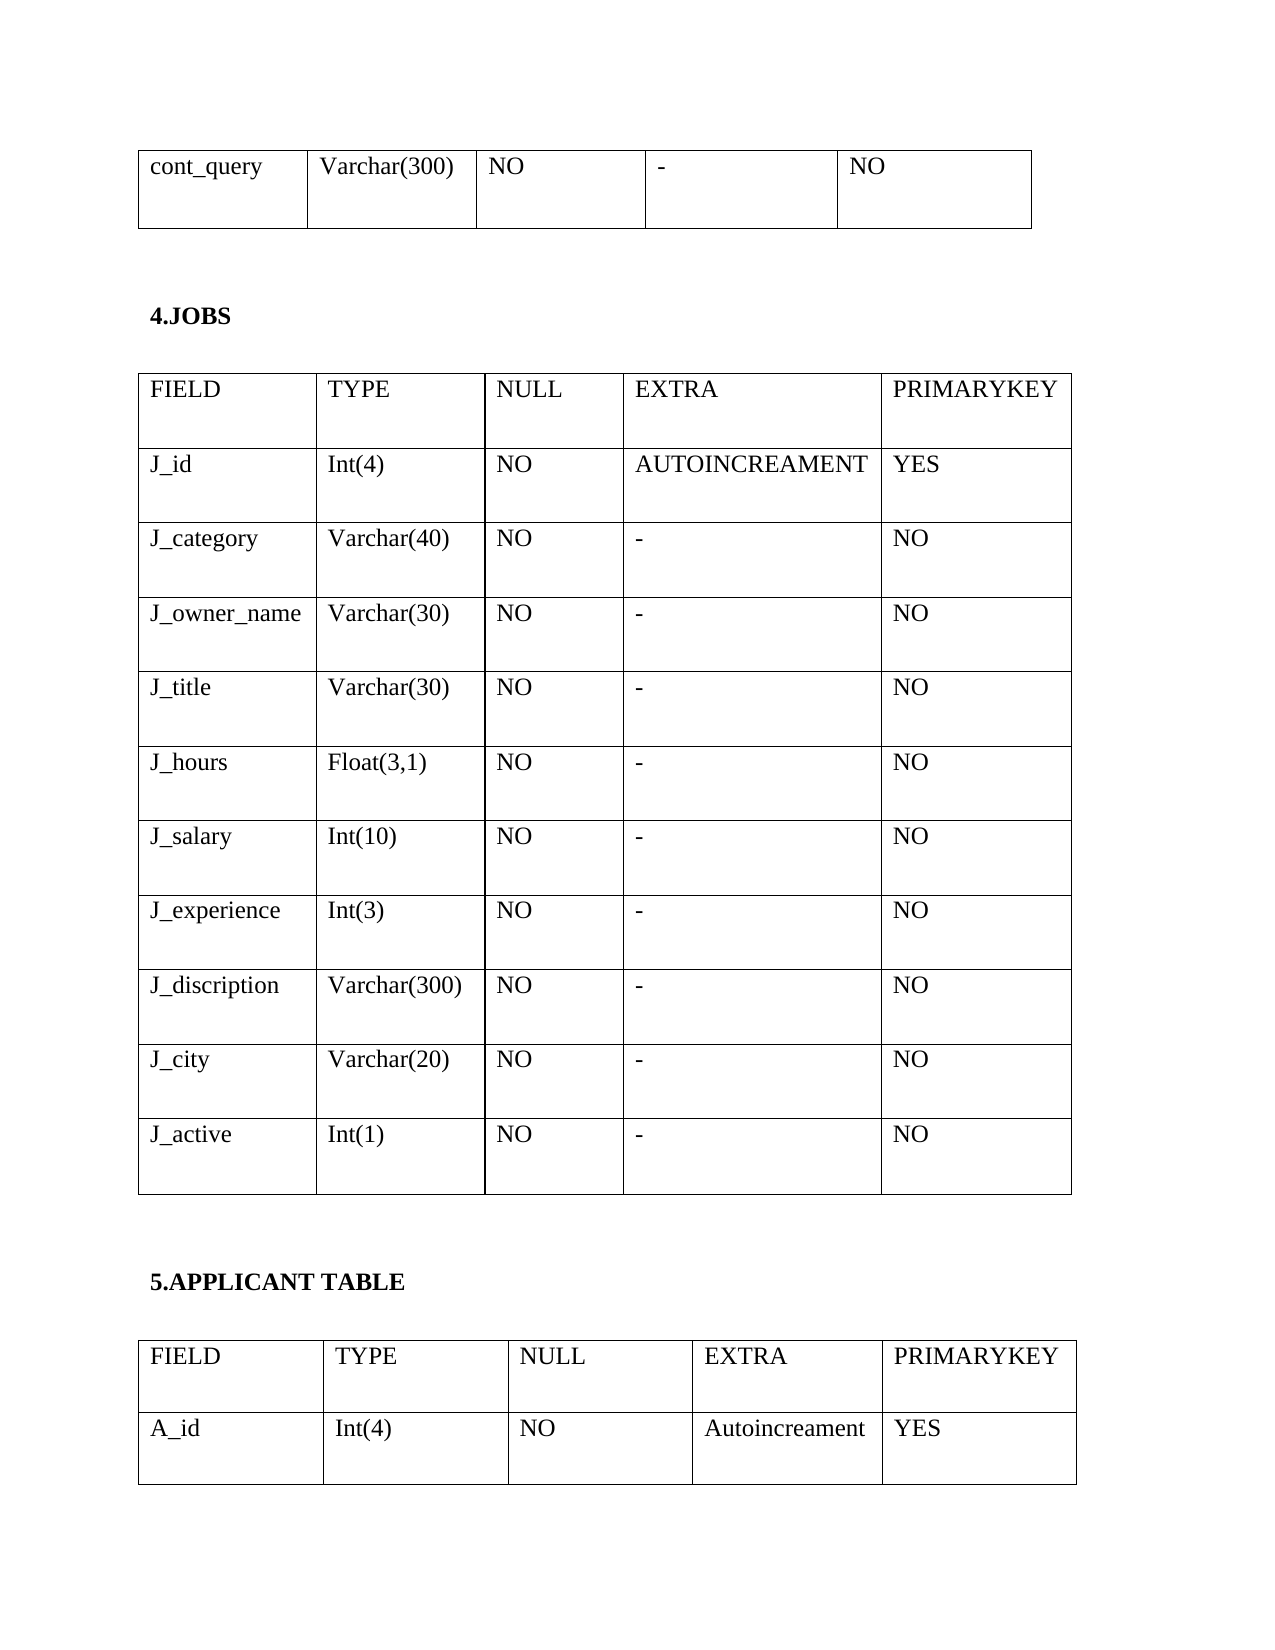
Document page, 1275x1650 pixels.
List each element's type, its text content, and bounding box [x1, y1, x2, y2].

text 5.APPLICANT TABLE [150, 1267, 1125, 1296]
table_cell NO [486, 896, 623, 969]
table_cell NO [486, 821, 623, 894]
table_cell Varchar(30) [317, 598, 484, 671]
table_cell NO [486, 523, 623, 597]
table_cell J_salary [139, 821, 316, 894]
table_header EXTRA [624, 374, 881, 448]
text 4.JOBS [150, 301, 1125, 329]
table_cell NO [882, 1119, 1071, 1194]
table_cell Int(10) [317, 821, 484, 894]
table_cell Varchar(30) [317, 672, 484, 746]
table_cell J_experience [139, 896, 316, 969]
table_cell - [624, 970, 881, 1043]
table_cell NO [509, 1413, 692, 1484]
table_cell cont_query [139, 151, 307, 227]
table_cell NO [882, 672, 1071, 746]
table_cell J_category [139, 523, 316, 597]
table_cell Varchar(20) [317, 1045, 484, 1118]
table_cell NO [882, 598, 1071, 671]
table_cell J_id [139, 449, 316, 522]
table_cell - [624, 1119, 881, 1194]
table_cell J_city [139, 1045, 316, 1118]
table_header TYPE [324, 1341, 508, 1412]
table_cell A_id [139, 1413, 323, 1484]
table_cell NO [477, 151, 645, 227]
table_cell J_active [139, 1119, 316, 1194]
table_cell YES [883, 1413, 1076, 1484]
table_cell - [624, 821, 881, 894]
table_cell - [624, 523, 881, 597]
table_cell J_hours [139, 747, 316, 820]
table_cell NO [486, 1045, 623, 1118]
table_cell Varchar(300) [308, 151, 476, 227]
table_cell NO [882, 896, 1071, 969]
table_cell NO [486, 970, 623, 1043]
table_cell Varchar(40) [317, 523, 484, 597]
table_cell NO [486, 672, 623, 746]
table_cell Float(3,1) [317, 747, 484, 820]
table_cell NO [882, 747, 1071, 820]
table_cell J_title [139, 672, 316, 746]
table_cell Varchar(300) [317, 970, 484, 1043]
table_cell Int(3) [317, 896, 484, 969]
table_cell NO [838, 151, 1031, 227]
table_header NULL [486, 374, 623, 448]
table_cell - [624, 672, 881, 746]
table_cell Int(4) [324, 1413, 508, 1484]
table_cell - [624, 598, 881, 671]
table_cell NO [486, 747, 623, 820]
table_cell J_owner_name [139, 598, 316, 671]
table_cell - [624, 1045, 881, 1118]
table_cell YES [882, 449, 1071, 522]
table_cell NO [486, 598, 623, 671]
table_cell AUTOINCREAMENT [624, 449, 881, 522]
table_header PRIMARYKEY [883, 1341, 1076, 1412]
table_cell - [646, 151, 837, 227]
table_header NULL [509, 1341, 692, 1412]
table_header EXTRA [693, 1341, 882, 1412]
table_header FIELD [139, 1341, 323, 1412]
table_cell NO [882, 523, 1071, 597]
table_cell NO [486, 1119, 623, 1194]
table_cell NO [882, 970, 1071, 1043]
table_cell Int(4) [317, 449, 484, 522]
table_cell NO [882, 1045, 1071, 1118]
table_header PRIMARYKEY [882, 374, 1071, 448]
table_header FIELD [139, 374, 316, 448]
table_header TYPE [317, 374, 484, 448]
table_cell NO [882, 821, 1071, 894]
table_cell NO [486, 449, 623, 522]
table_cell Int(1) [317, 1119, 484, 1194]
table_cell - [624, 747, 881, 820]
table_cell - [624, 896, 881, 969]
table_cell Autoincreament [693, 1413, 882, 1484]
table_cell J_discription [139, 970, 316, 1043]
